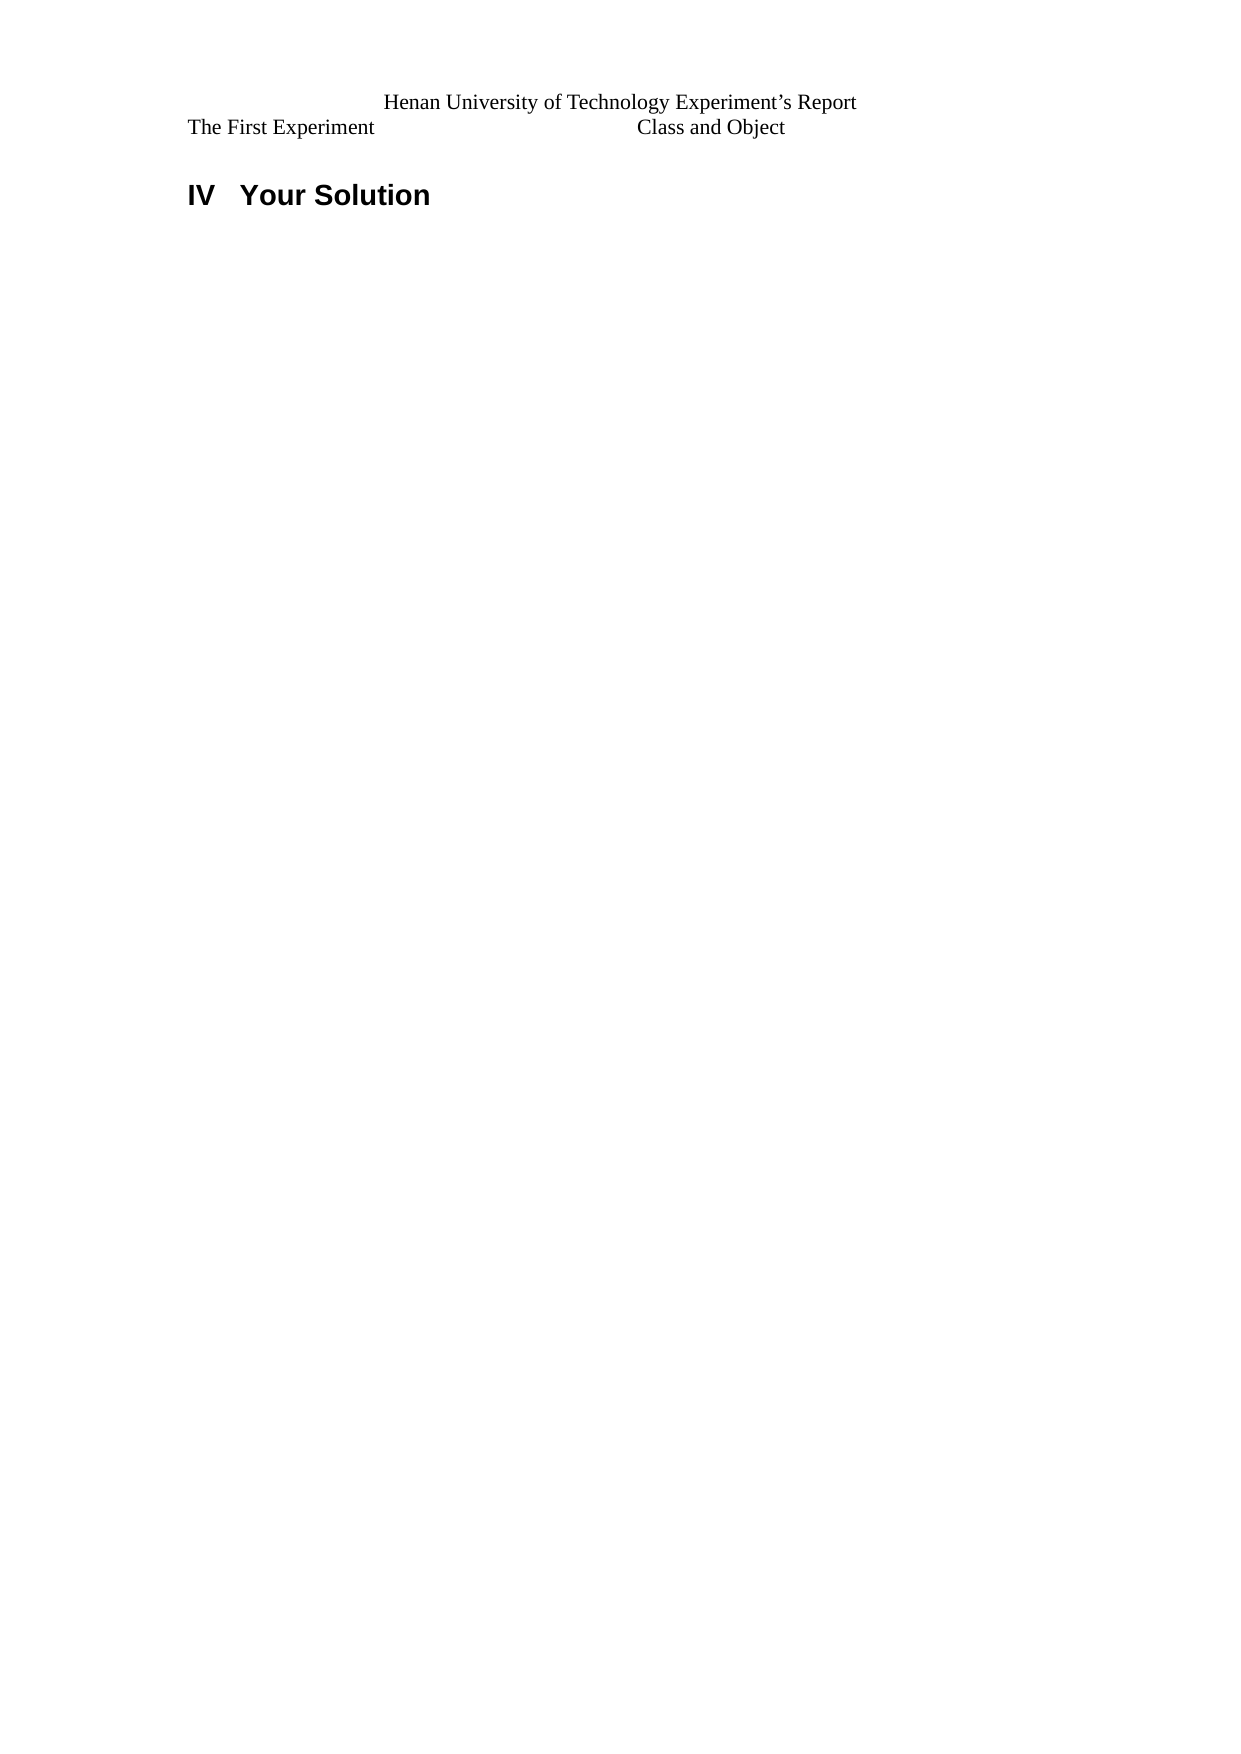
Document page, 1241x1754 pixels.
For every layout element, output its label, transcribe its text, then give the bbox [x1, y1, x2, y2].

text IV Your Solution [187, 162, 1053, 227]
